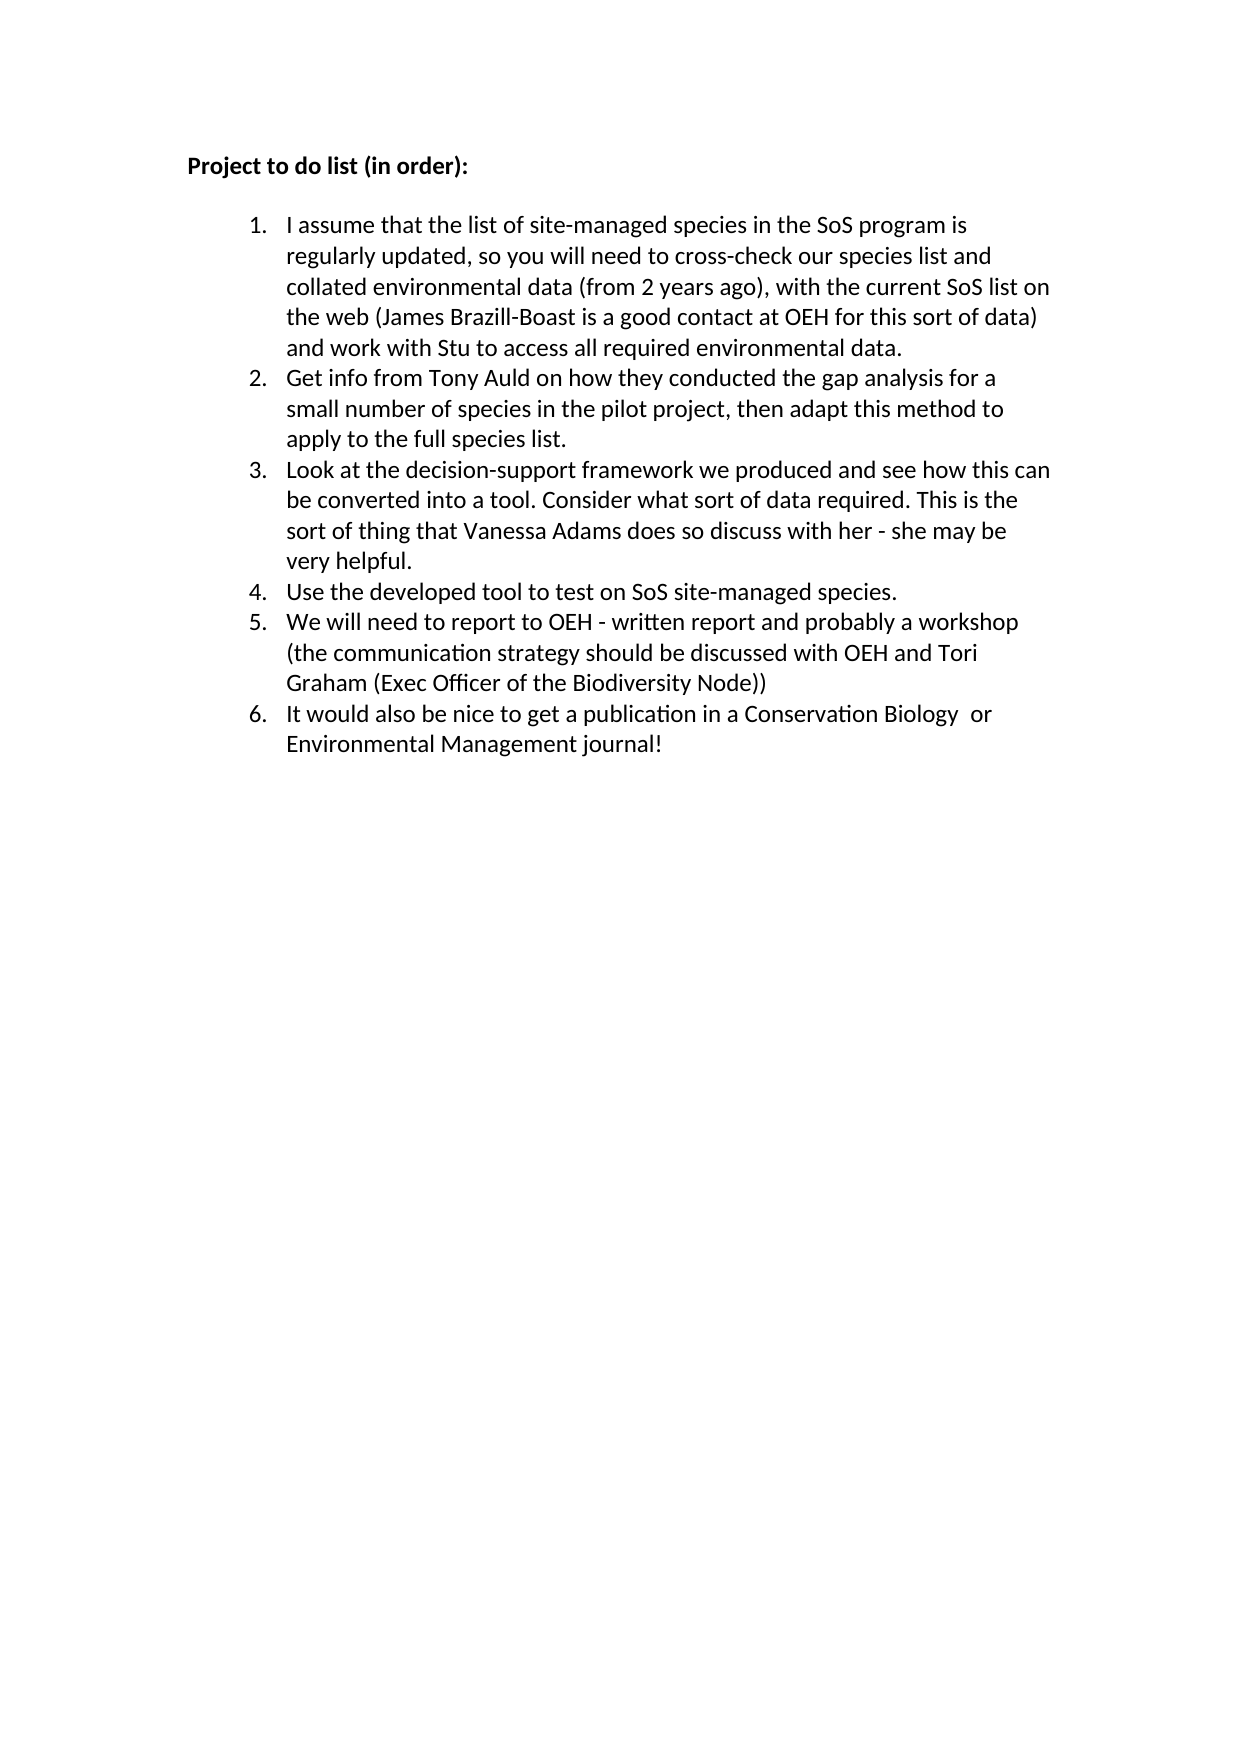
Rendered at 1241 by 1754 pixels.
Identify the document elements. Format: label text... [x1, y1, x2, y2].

list Get info from Tony Auld on how they conducted the gap analysis for a small number of species in the pilot project, then adapt this method to apply to the full species list. [248, 362, 1053, 454]
text Project to do list (in order): [187, 150, 1053, 181]
list Use the developed tool to test on SoS site-managed species. [248, 576, 1053, 606]
list We will need to report to OEH - written report and probably a workshop (the communication strategy should be discussed with OEH and Tori Graham (Exec Officer of the Biodiversity Node)) [248, 606, 1053, 698]
list It would also be nice to get a publication in a Conservation Biology or Environmental Management journal! [248, 698, 1053, 759]
list Look at the decision-support framework we produced and see how this can be converted into a tool. Consider what sort of data required. This is the sort of thing that Vanessa Adams does so discuss with her - she may be very helpful. [248, 454, 1053, 576]
list I assume that the list of site-managed species in the SoS program is regularly updated, so you will need to cross-check our species list and collated environmental data (from 2 years ago), with the current SoS list on the web (James Brazill-Boast is a good contact at OEH for this sort of data) and work with Stu to access all required environmental data. [248, 210, 1053, 362]
